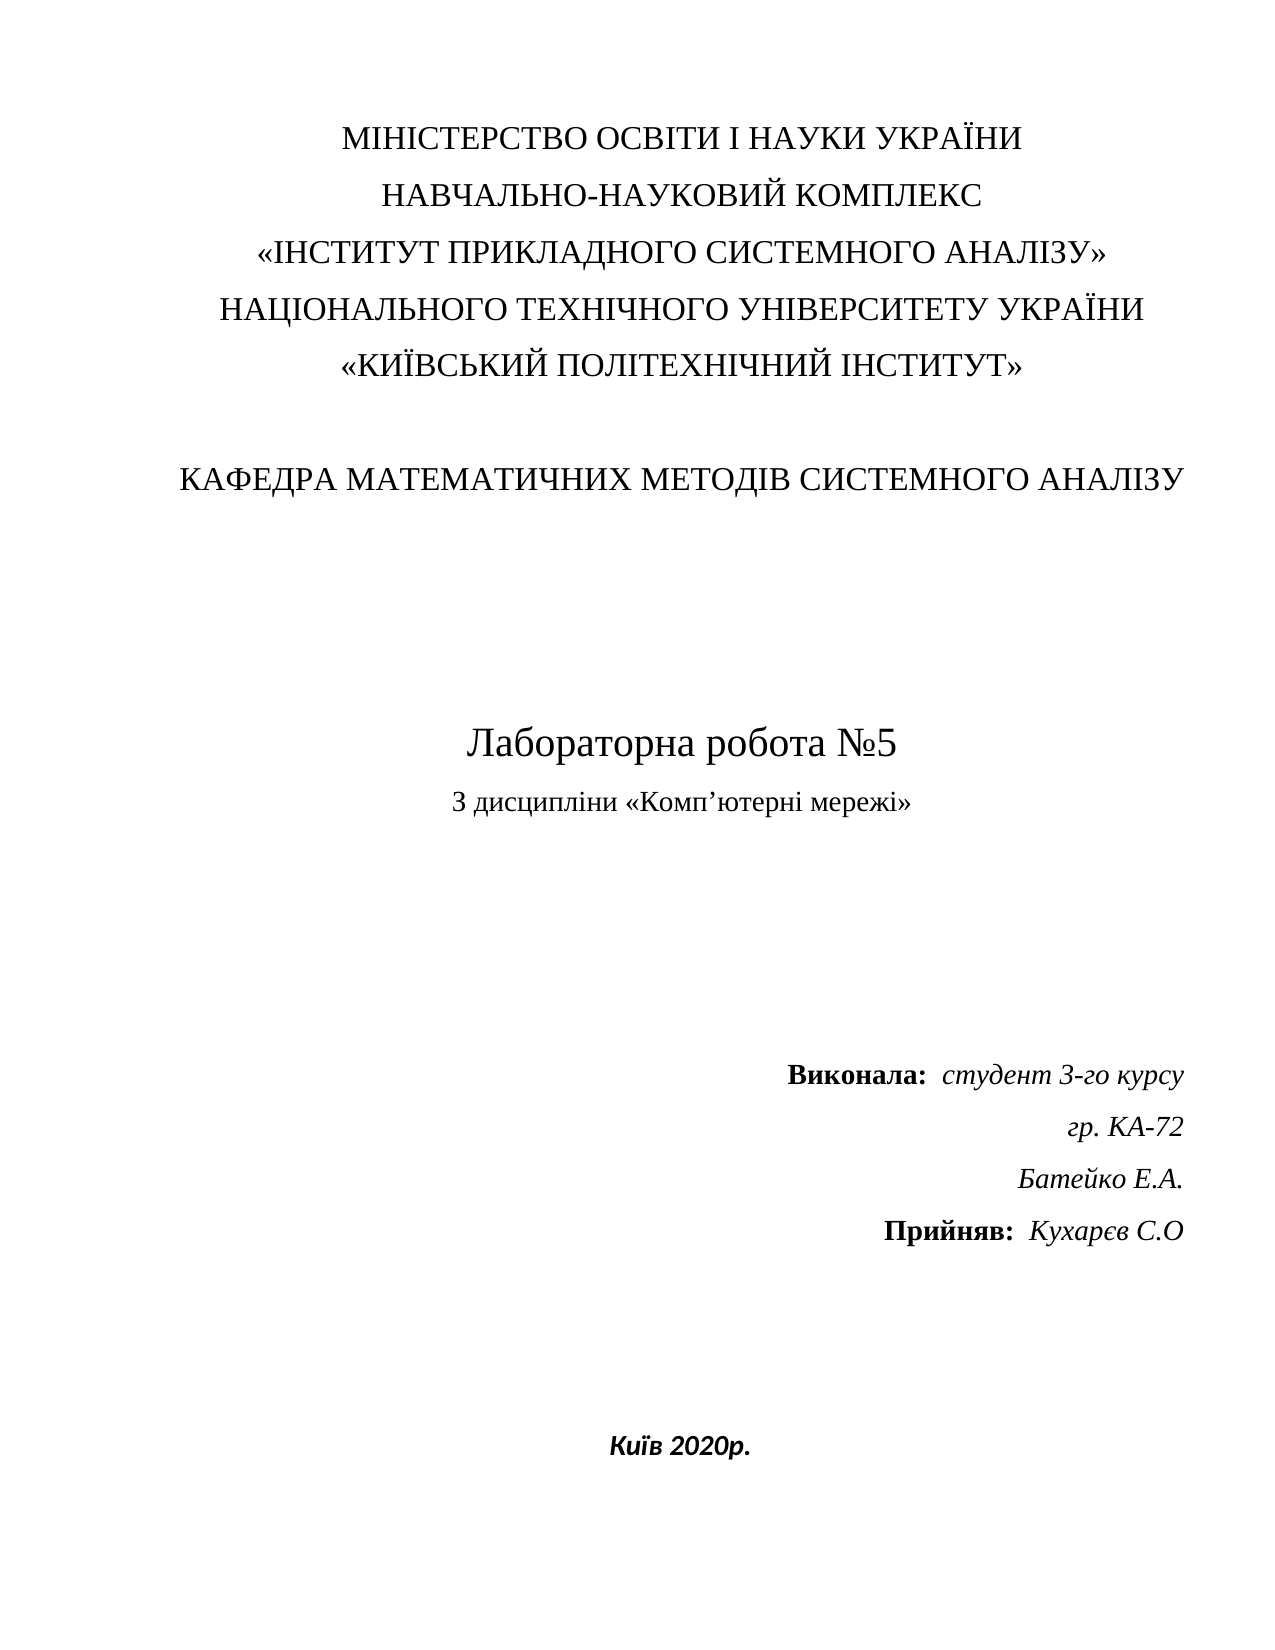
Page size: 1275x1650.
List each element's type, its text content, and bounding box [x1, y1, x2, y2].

text Виконала: студент 3-го курсу [177, 1057, 1186, 1091]
text гр. КА-72 [177, 1109, 1186, 1143]
text КАФЕДРА МАТЕМАТИЧНИХ МЕТОДІВ СИСТЕМНОГО АНАЛІЗУ [177, 459, 1186, 498]
text МІНІСТЕРСТВО ОСВІТИ І НАУКИ УКРАЇНИ [177, 118, 1186, 156]
text «КИЇВСЬКИЙ ПОЛІТЕХНІЧНИЙ ІНСТИТУТ» [177, 346, 1186, 384]
text Батейко Е.А. [177, 1161, 1186, 1195]
text НАВЧАЛЬНО-НАУКОВИЙ КОМПЛЕКС [177, 175, 1186, 213]
text Прийняв: Кухарєв С.О [177, 1213, 1186, 1247]
text «ІНСТИТУТ ПРИКЛАДНОГО СИСТЕМНОГО АНАЛІЗУ» [177, 232, 1186, 270]
text Лабораторна робота №5 [177, 717, 1186, 765]
text З дисципліни «Комп’ютерні мережі» [177, 784, 1186, 818]
text НАЦІОНАЛЬНОГО ТЕХНІЧНОГО УНІВЕРСИТЕТУ УКРАЇНИ [177, 289, 1186, 327]
text Київ 2020р. [177, 1427, 1186, 1463]
